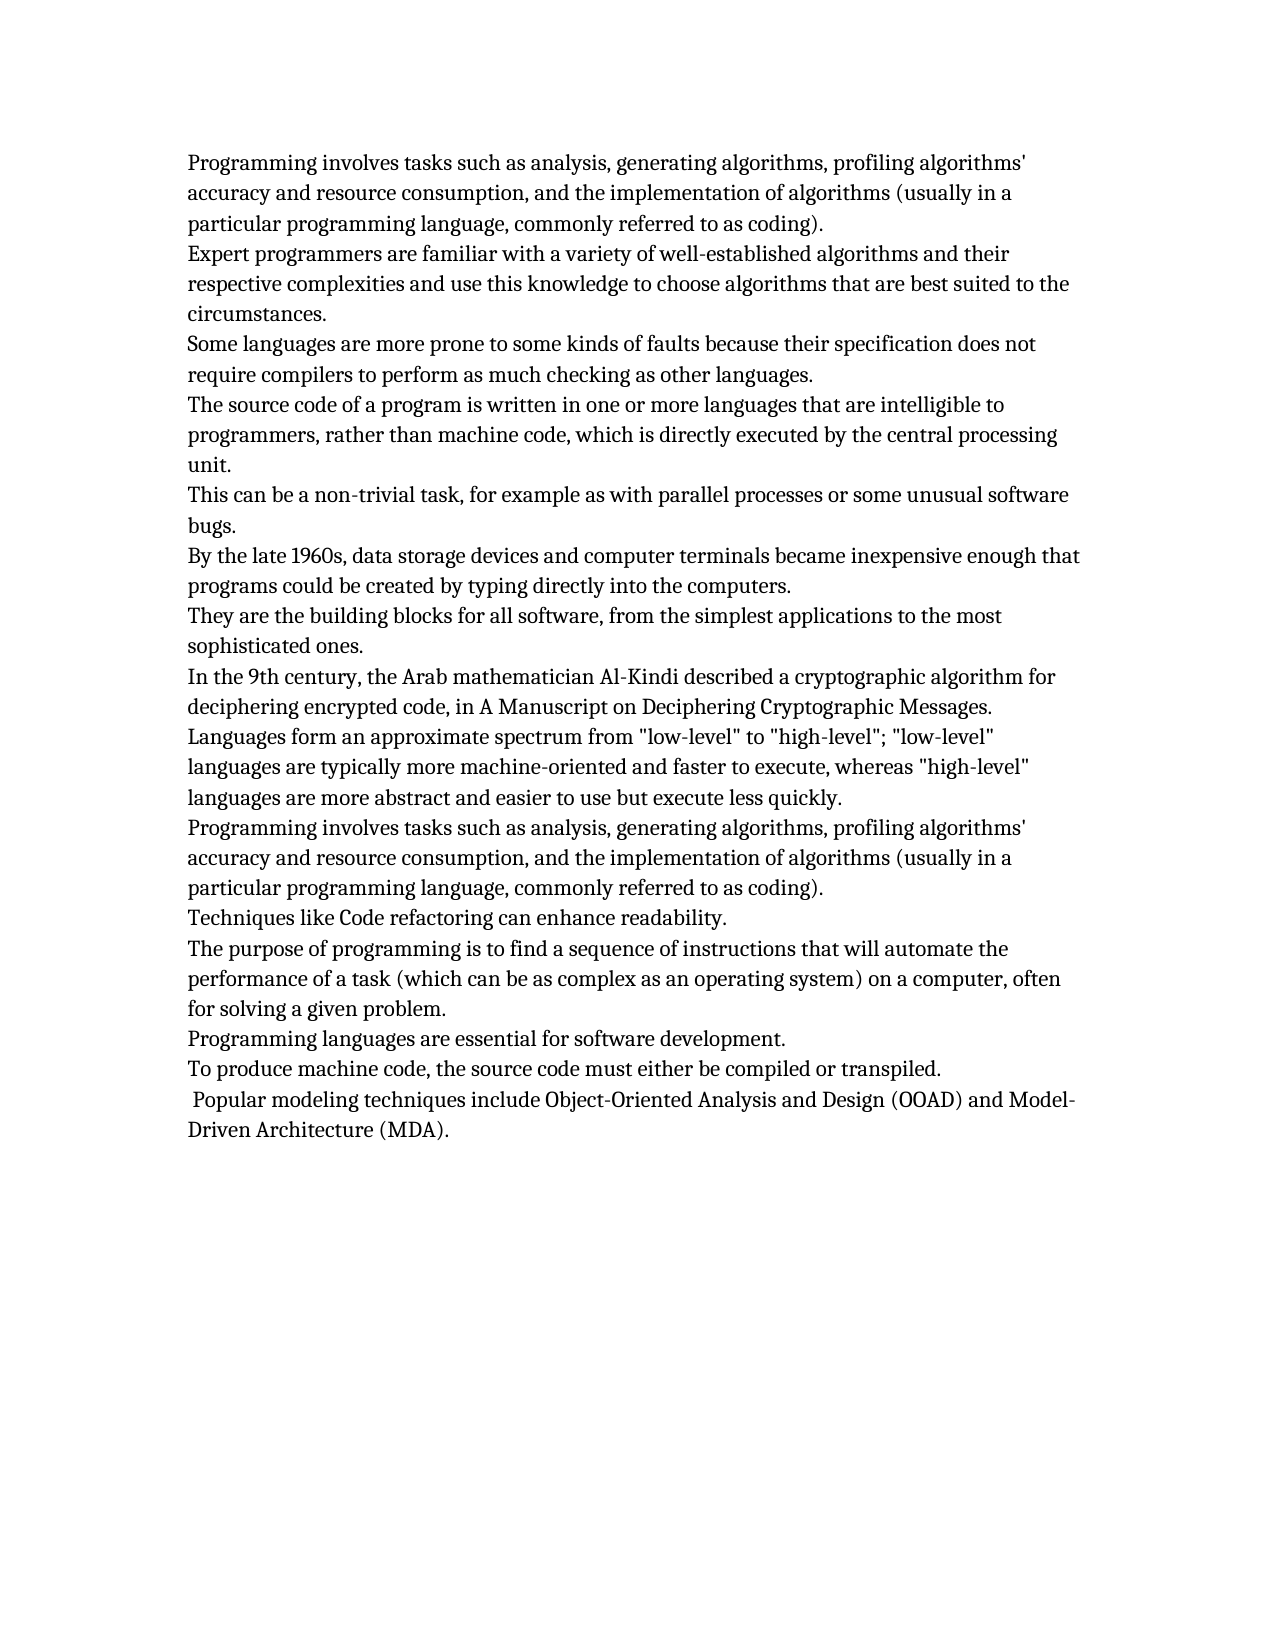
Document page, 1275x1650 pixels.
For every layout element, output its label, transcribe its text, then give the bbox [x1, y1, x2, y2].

text Programming involves tasks such as analysis, generating algorithms, profiling algorithms' accuracy and resource consumption, and the implementation of algorithms (usually in a particular programming language, commonly referred to as coding). Expert programmers are familiar with a variety of well-established algorithms and their respective complexities and use this knowledge to choose algorithms that are best suited to the circumstances. Some languages are more prone to some kinds of faults because their specification does not require compilers to perform as much checking as other languages. The source code of a program is written in one or more languages that are intelligible to programmers, rather than machine code, which is directly executed by the central processing unit. This can be a non-trivial task, for example as with parallel processes or some unusual software bugs. By the late 1960s, data storage devices and computer terminals became inexpensive enough that programs could be created by typing directly into the computers. They are the building blocks for all software, from the simplest applications to the most sophisticated ones. In the 9th century, the Arab mathematician Al-Kindi described a cryptographic algorithm for deciphering encrypted code, in A Manuscript on Deciphering Cryptographic Messages. Languages form an approximate spectrum from "low-level" to "high-level"; "low-level" languages are typically more machine-oriented and faster to execute, whereas "high-level" languages are more abstract and easier to use but execute less quickly. Programming involves tasks such as analysis, generating algorithms, profiling algorithms' accuracy and resource consumption, and the implementation of algorithms (usually in a particular programming language, commonly referred to as coding). Techniques like Code refactoring can enhance readability. The purpose of programming is to find a sequence of instructions that will automate the performance of a task (which can be as complex as an operating system) on a computer, often for solving a given problem. Programming languages are essential for software development. To produce machine code, the source code must either be compiled or transpiled. Popular modeling techniques include Object-Oriented Analysis and Design (OOAD) and Model-Driven Architecture (MDA). [187, 150, 1087, 1143]
